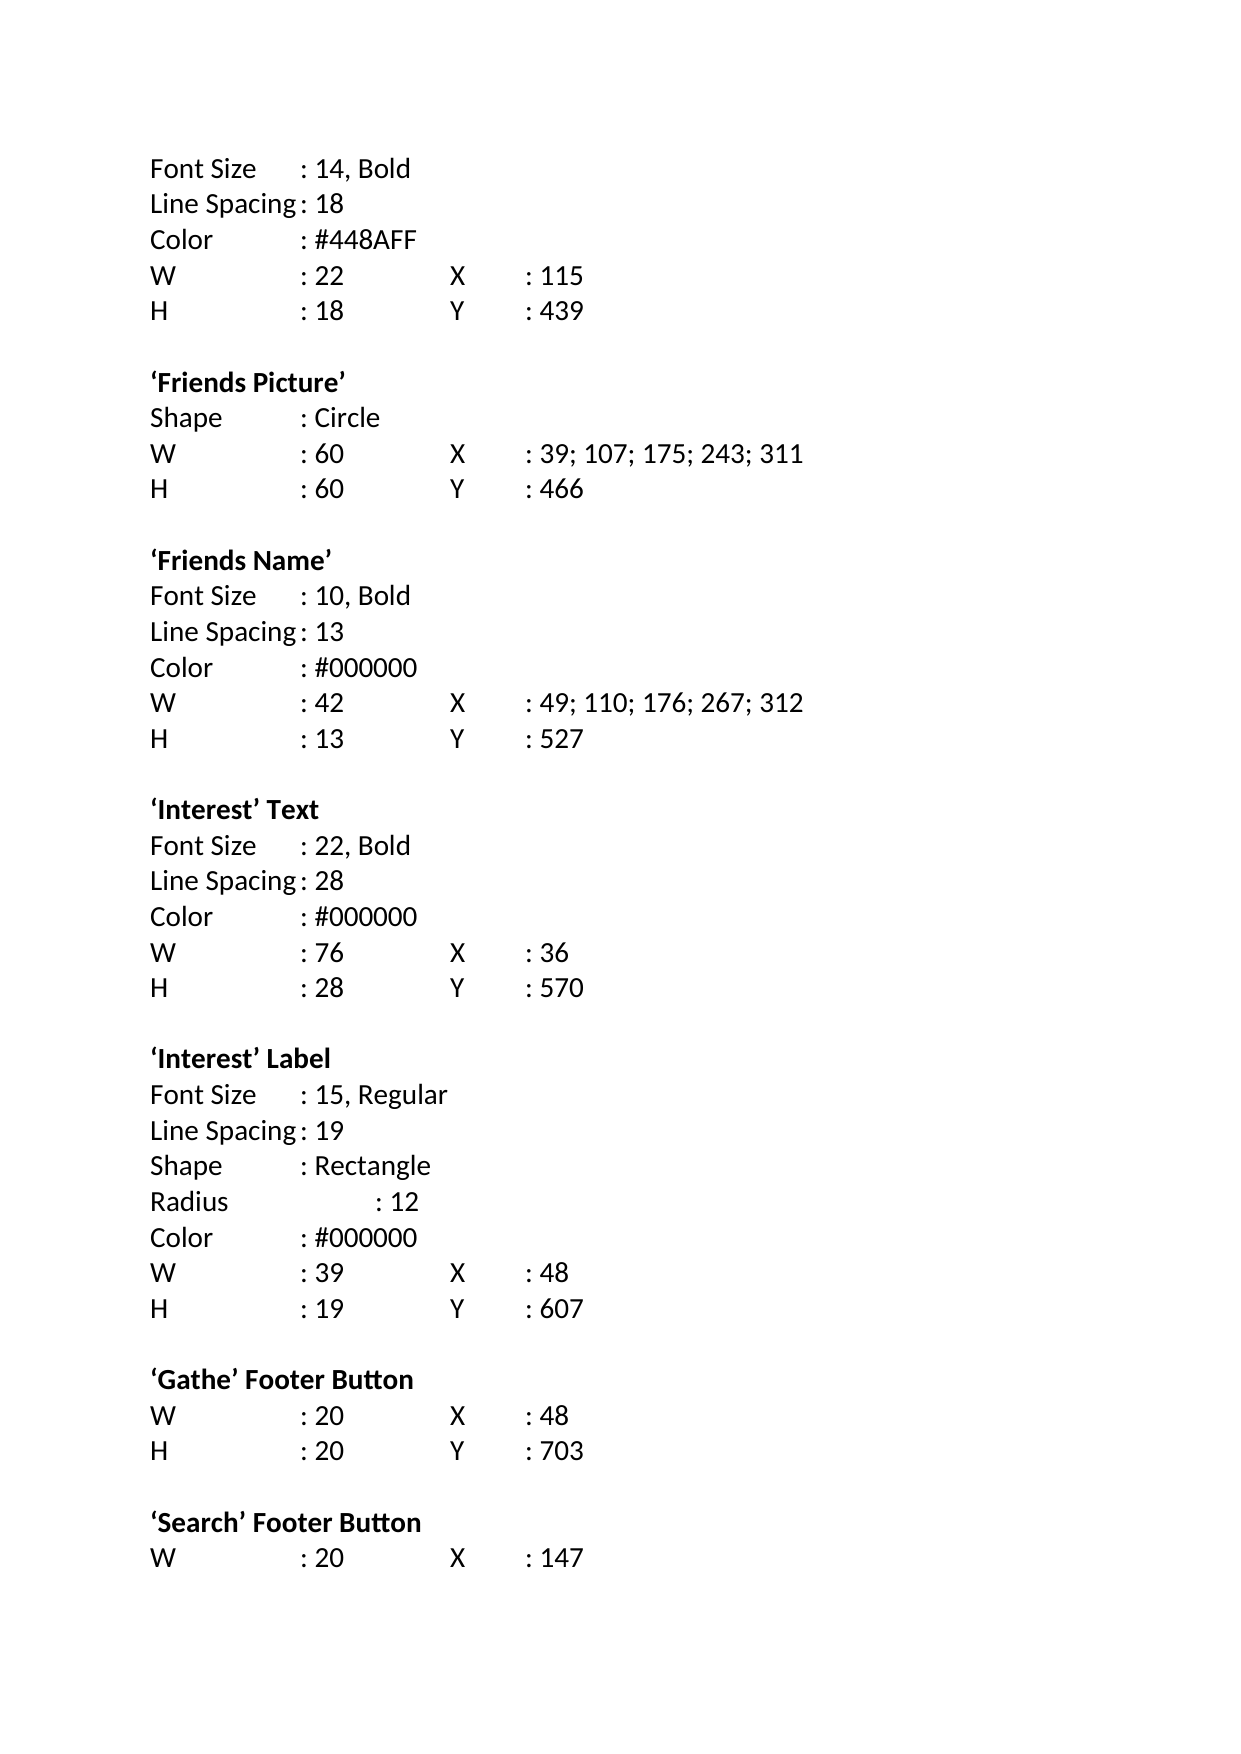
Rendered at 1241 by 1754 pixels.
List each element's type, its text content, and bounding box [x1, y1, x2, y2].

text Font Size : 10, Bold [150, 577, 1090, 613]
text Color : #000000 [150, 1219, 1090, 1254]
text Shape : Rectangle [150, 1147, 1090, 1183]
text Color : #448AFF [150, 221, 1090, 257]
text ‘Gathe’ Footer Button [150, 1361, 1090, 1397]
text ‘Interest’ Text [150, 791, 1090, 827]
text W : 22 X : 115 [150, 257, 1090, 292]
text H : 19 Y : 607 [150, 1290, 1090, 1326]
text W : 42 X : 49; 110; 176; 267; 312 [150, 684, 1090, 720]
text Line Spacing : 13 [150, 613, 1090, 649]
text Font Size : 22, Bold [150, 827, 1090, 862]
text ‘Search’ Footer Button [150, 1504, 1090, 1539]
text Shape : Circle [150, 399, 1090, 435]
text Line Spacing : 18 [150, 186, 1090, 221]
text ‘Friends Picture’ [150, 364, 1090, 399]
text Radius : 12 [150, 1183, 1090, 1219]
text ‘Friends Name’ [150, 542, 1090, 577]
text H : 13 Y : 527 [150, 720, 1090, 756]
text Font Size : 14, Bold [150, 150, 1090, 186]
text W : 76 X : 36 [150, 934, 1090, 969]
text Font Size : 15, Regular [150, 1076, 1090, 1112]
text Line Spacing : 28 [150, 862, 1090, 898]
text Color : #000000 [150, 649, 1090, 684]
text W : 39 X : 48 [150, 1254, 1090, 1290]
text H : 60 Y : 466 [150, 471, 1090, 506]
text Color : #000000 [150, 898, 1090, 934]
text Line Spacing : 19 [150, 1112, 1090, 1147]
text H : 18 Y : 439 [150, 292, 1090, 328]
text W : 20 X : 48 [150, 1397, 1090, 1432]
text H : 20 Y : 703 [150, 1432, 1090, 1468]
text W : 20 X : 147 [150, 1539, 1090, 1575]
text ‘Interest’ Label [150, 1041, 1090, 1076]
text H : 28 Y : 570 [150, 969, 1090, 1005]
text W : 60 X : 39; 107; 175; 243; 311 [150, 435, 1090, 471]
